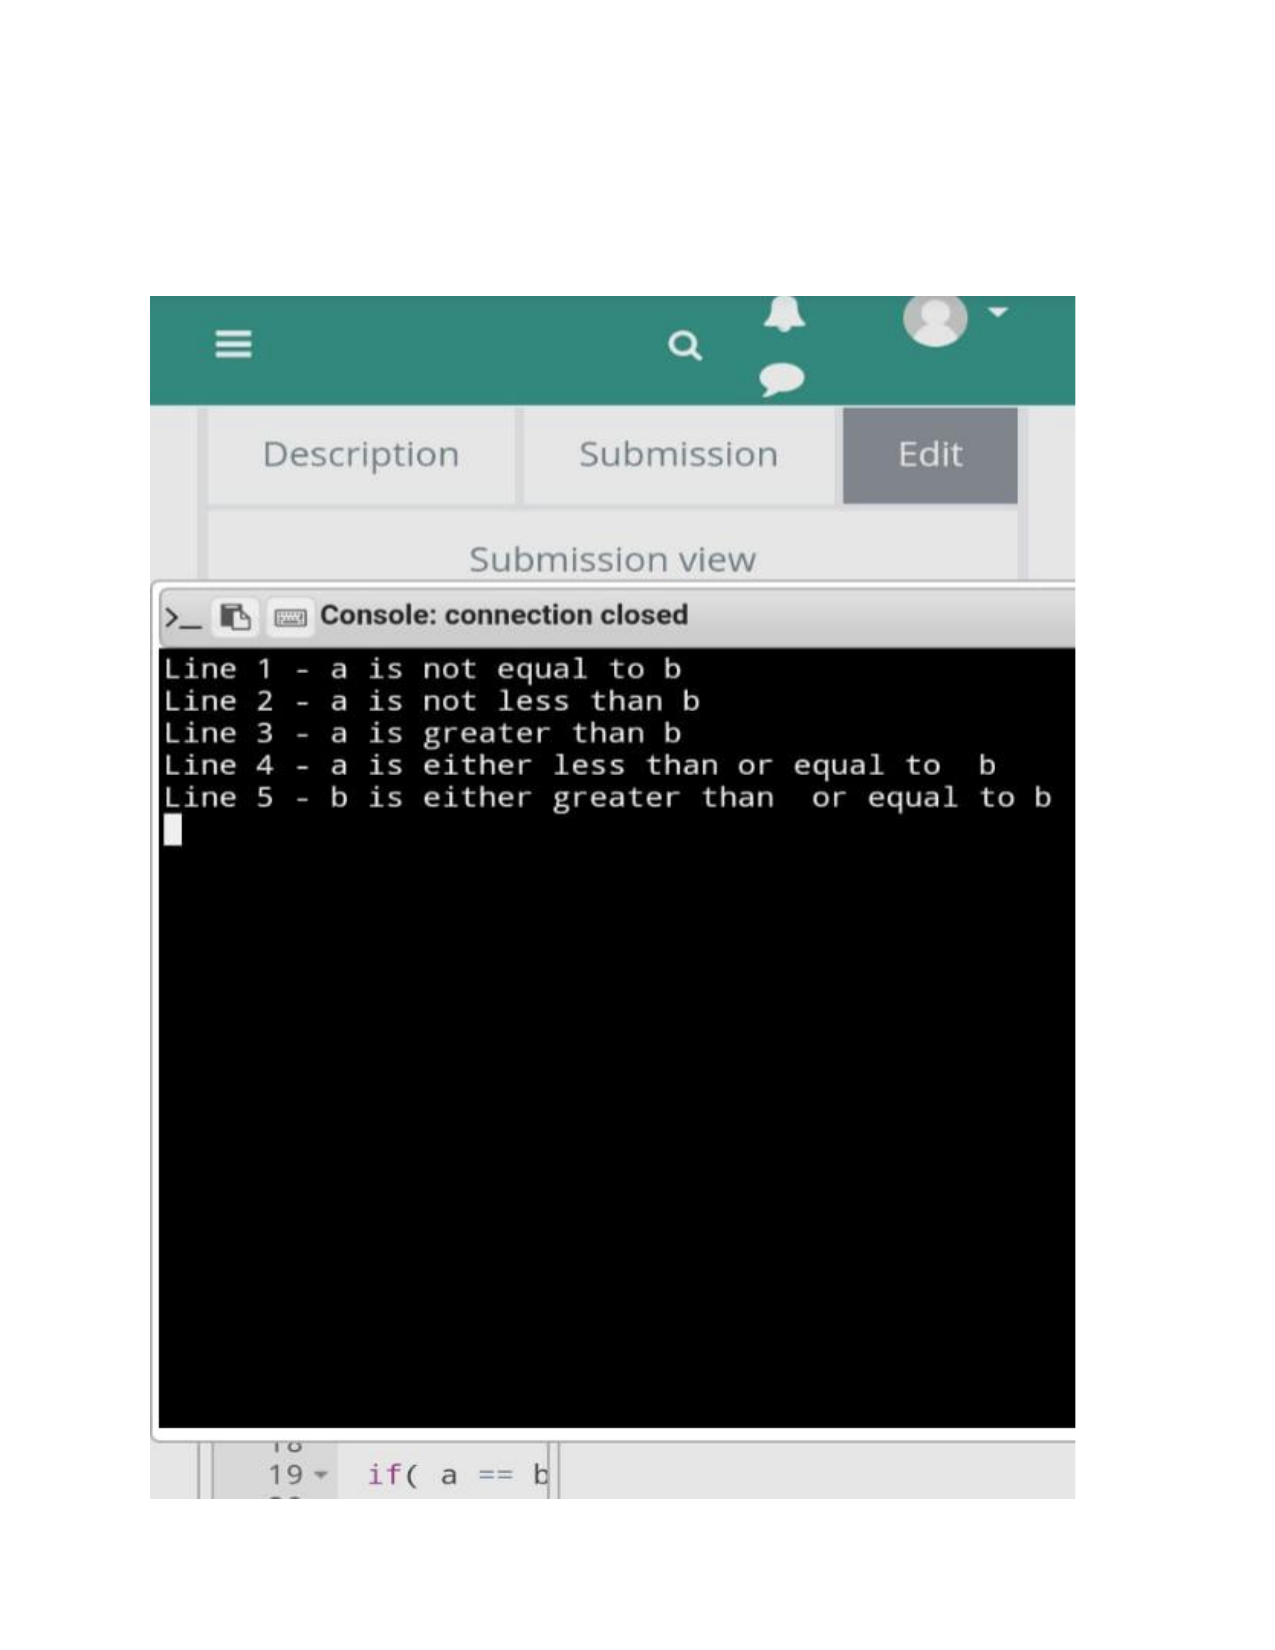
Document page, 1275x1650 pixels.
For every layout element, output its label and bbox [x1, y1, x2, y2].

picture [150, 296, 1076, 1499]
